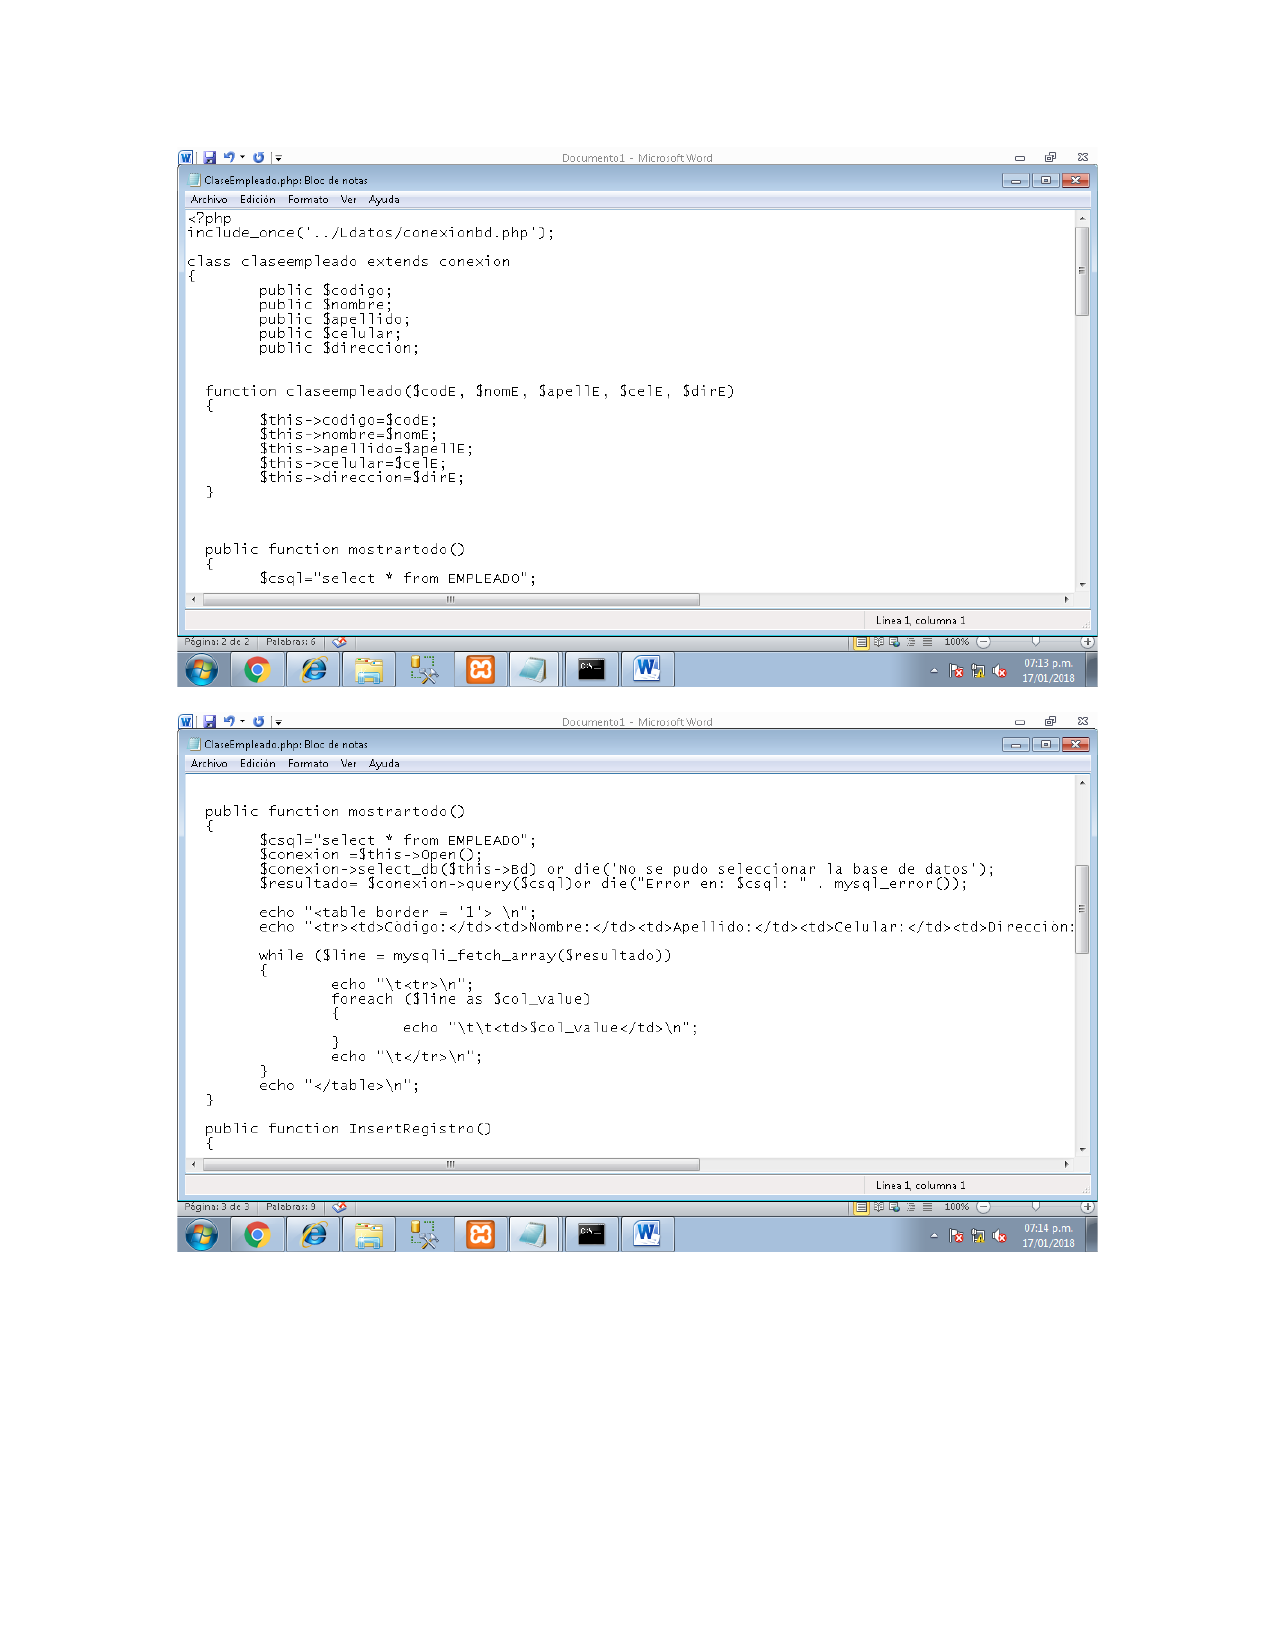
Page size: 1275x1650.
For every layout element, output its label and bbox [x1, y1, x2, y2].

picture [177, 712, 1098, 1252]
picture [177, 147, 1098, 687]
